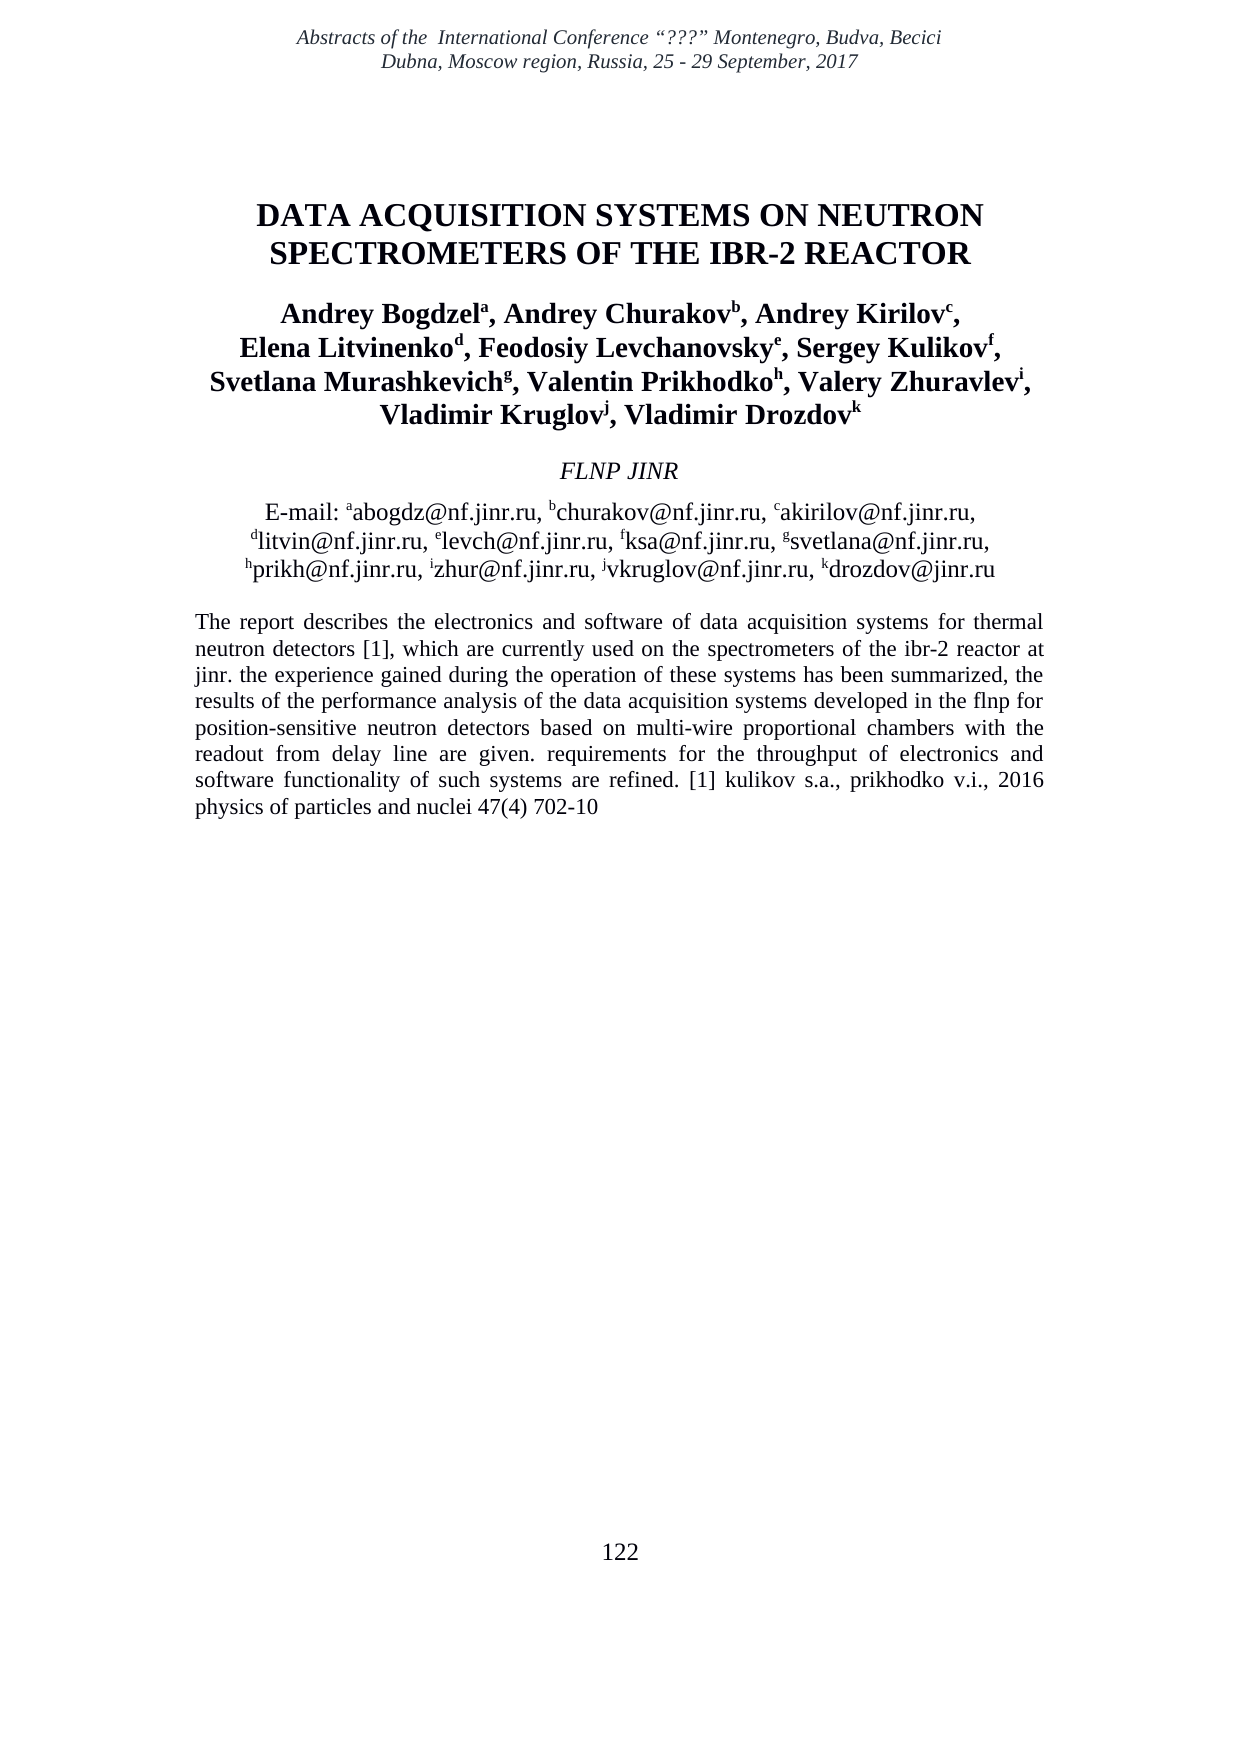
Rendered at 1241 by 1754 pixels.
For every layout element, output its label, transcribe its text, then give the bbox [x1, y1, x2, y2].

text E-mail: aabogdz@nf.jinr.ru, bchurakov@nf.jinr.ru, cakirilov@nf.jinr.ru, dlitvin@nf.jinr.ru, elevch@nf.jinr.ru, fksa@nf.jinr.ru, gsvetlana@nf.jinr.ru, hprikh@nf.jinr.ru, izhur@nf.jinr.ru, jvkruglov@nf.jinr.ru, kdrozdov@jinr.ru [195, 497, 1045, 583]
text The report describes the electronics and software of data acquisition systems for thermal neutron detectors [1], which are currently used on the spectrometers of the ibr-2 reactor at jinr. the experience gained during the operation of these systems has been summarized, the results of the performance analysis of the data acquisition systems developed in the flnp for position-sensitive neutron detectors based on multi-wire proportional chambers with the readout from delay line are given. requirements for the throughput of electronics and software functionality of such systems are refined. [1] kulikov s.a., prikhodko v.i., 2016 physics of particles and nuclei 47(4) 702-10 [195, 608, 1045, 819]
text Andrey Bogdzela, Andrey Churakovb, Andrey Kirilovc, Elena Litvinenkod, Feodosiy Levchanovskye, Sergey Kulikovf, Svetlana Murashkevichg, Valentin Prikhodkoh, Valery Zhuravlevi, Vladimir Kruglovj, Vladimir Drozdovk [195, 297, 1045, 431]
title DATA ACQUISITION SYSTEMS ON NEUTRON SPECTROMETERS OF THE IBR-2 REACTOR [195, 195, 1045, 272]
text FLNP JINR [195, 456, 1045, 484]
